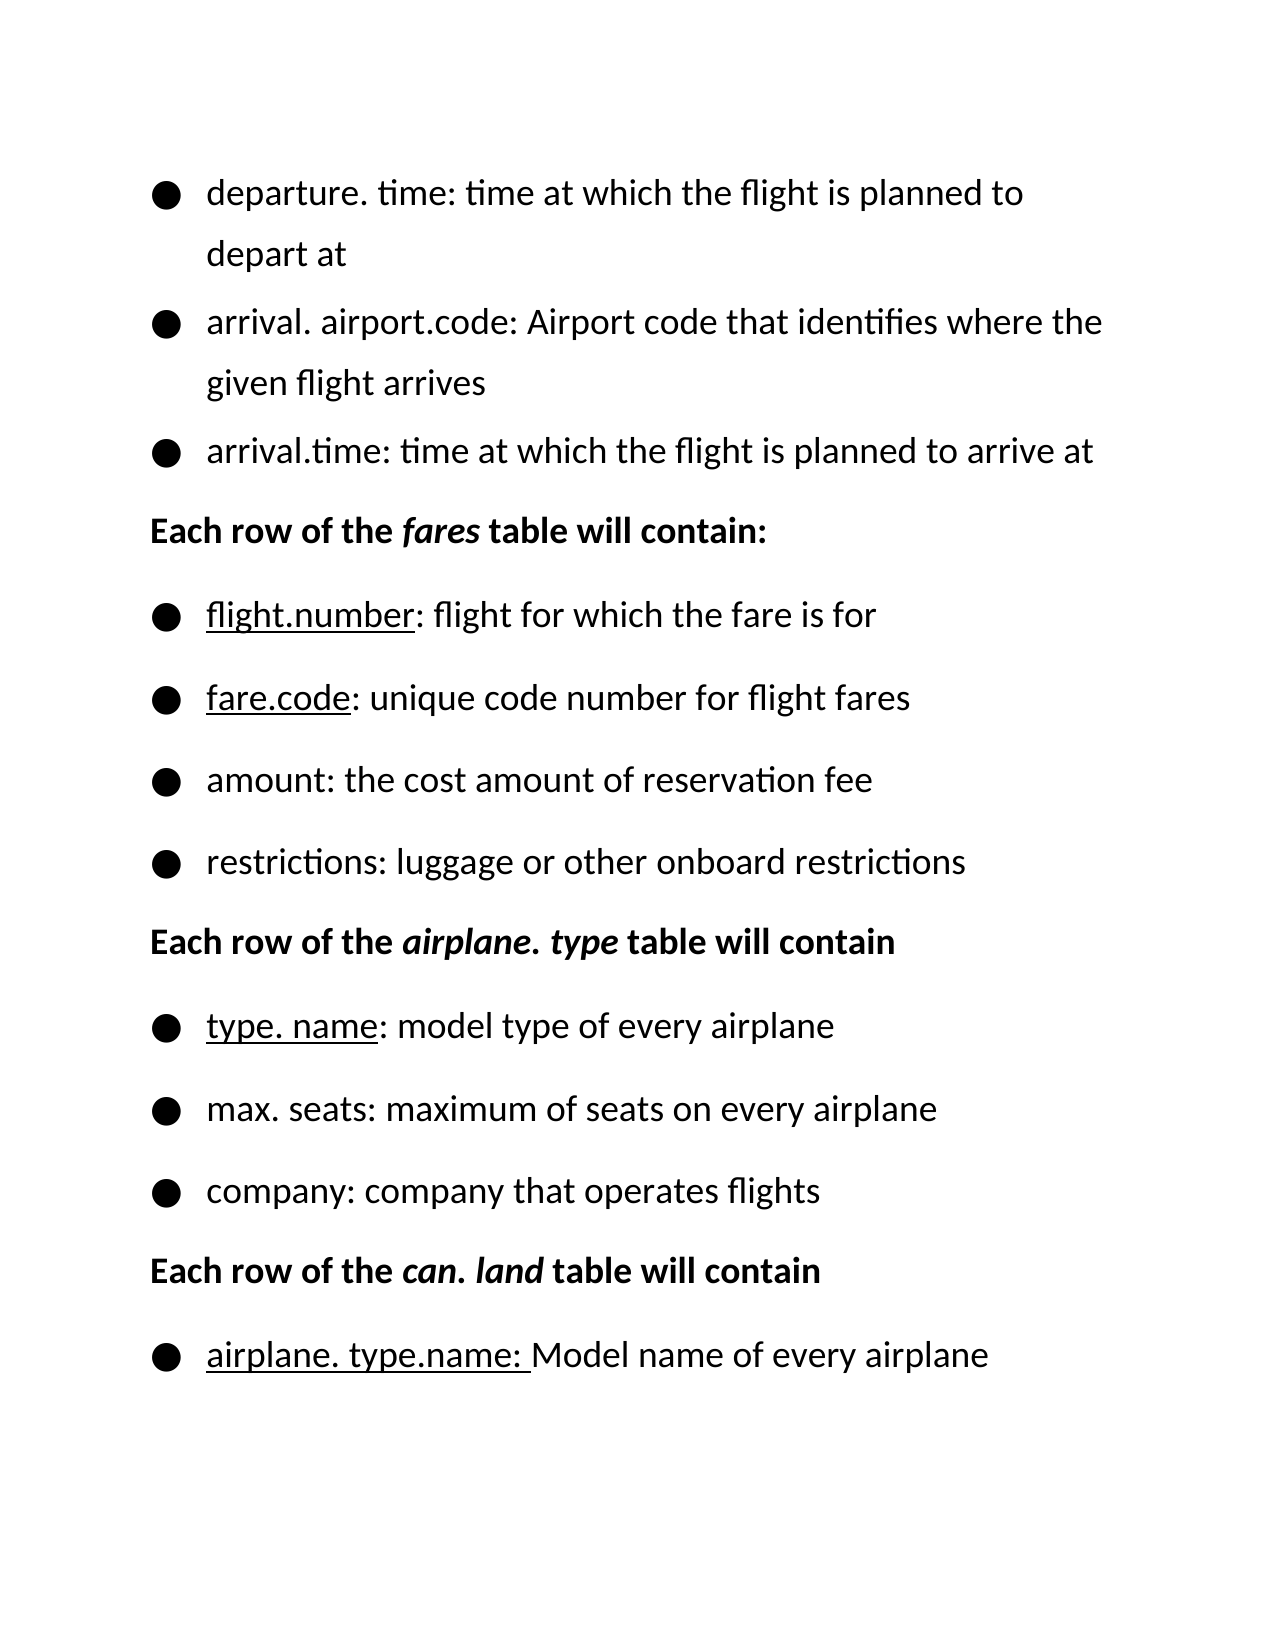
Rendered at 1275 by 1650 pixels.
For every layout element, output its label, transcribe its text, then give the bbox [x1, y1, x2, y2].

list airplane. type.name: Model name of every airplane [150, 1312, 1125, 1389]
text Each row of the can. land table will contain [150, 1247, 1125, 1292]
list departure. time: time at which the flight is planned to depart at [150, 150, 1125, 276]
list restrictions: luggage or other onboard restrictions [150, 819, 1125, 896]
list max. seats: maximum of seats on every airplane [150, 1066, 1125, 1142]
list type. name: model type of every airplane [150, 983, 1125, 1060]
list amount: the cost amount of reservation fee [150, 737, 1125, 814]
text Each row of the airplane. type table will contain [150, 918, 1125, 964]
text Each row of the fares table will contain: [150, 507, 1125, 553]
list company: company that operates flights [150, 1148, 1125, 1225]
list arrival.time: time at which the flight is planned to arrive at [150, 408, 1125, 485]
list fare.code: unique code number for flight fares [150, 654, 1125, 731]
list flight.number: flight for which the fare is for [150, 572, 1125, 649]
list arrival. airport.code: Airport code that identifies where the given flight arrives [150, 279, 1125, 405]
